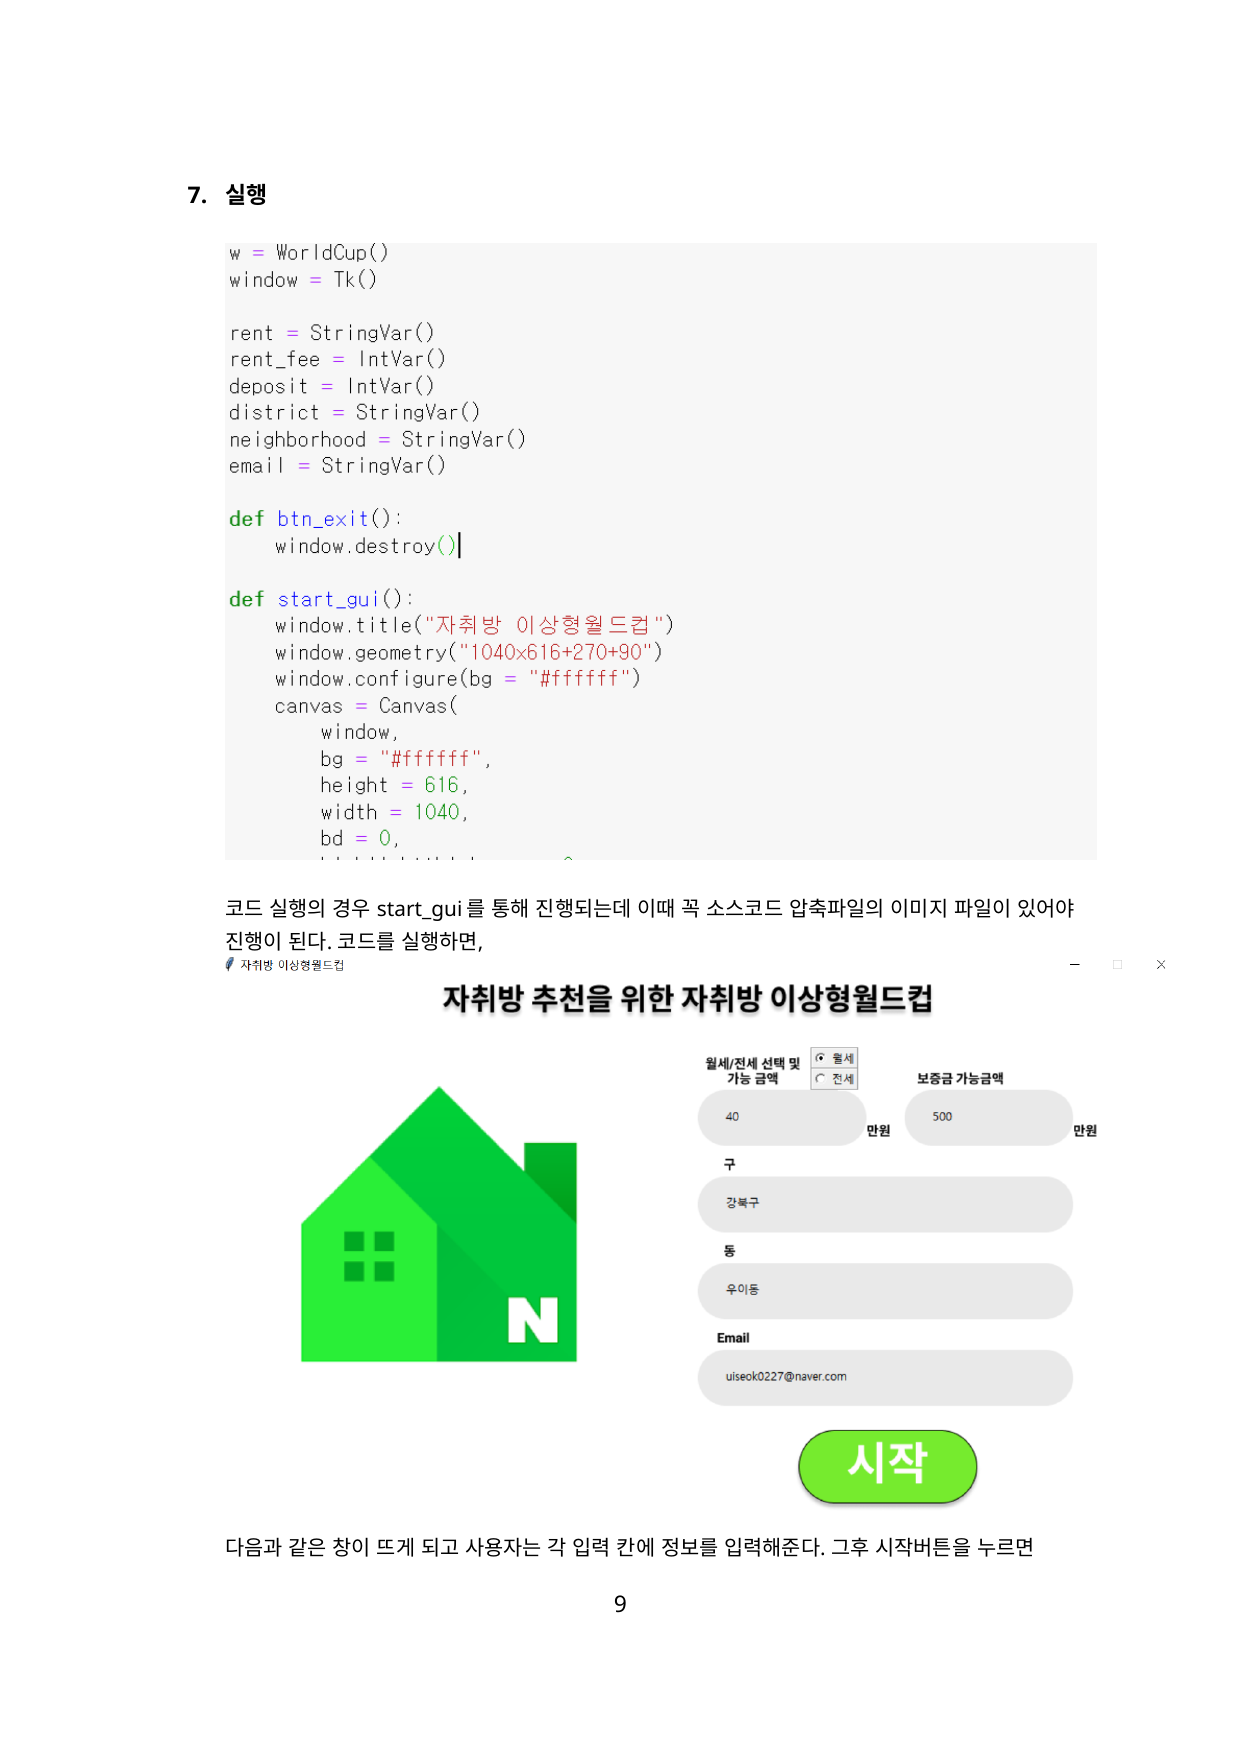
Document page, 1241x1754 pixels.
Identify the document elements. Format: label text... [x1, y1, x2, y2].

picture [225, 243, 1097, 860]
picture [225, 957, 1166, 1529]
list 코드 실행의 경우 start_gui를 통해 진행되는데 이때 꼭 소스코드 압축파일의 이미지 파일이 있어야 진행이 된다. 코드를 실행하면, [225, 892, 1090, 956]
list 실행 [187, 177, 1090, 211]
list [225, 1532, 1090, 1562]
